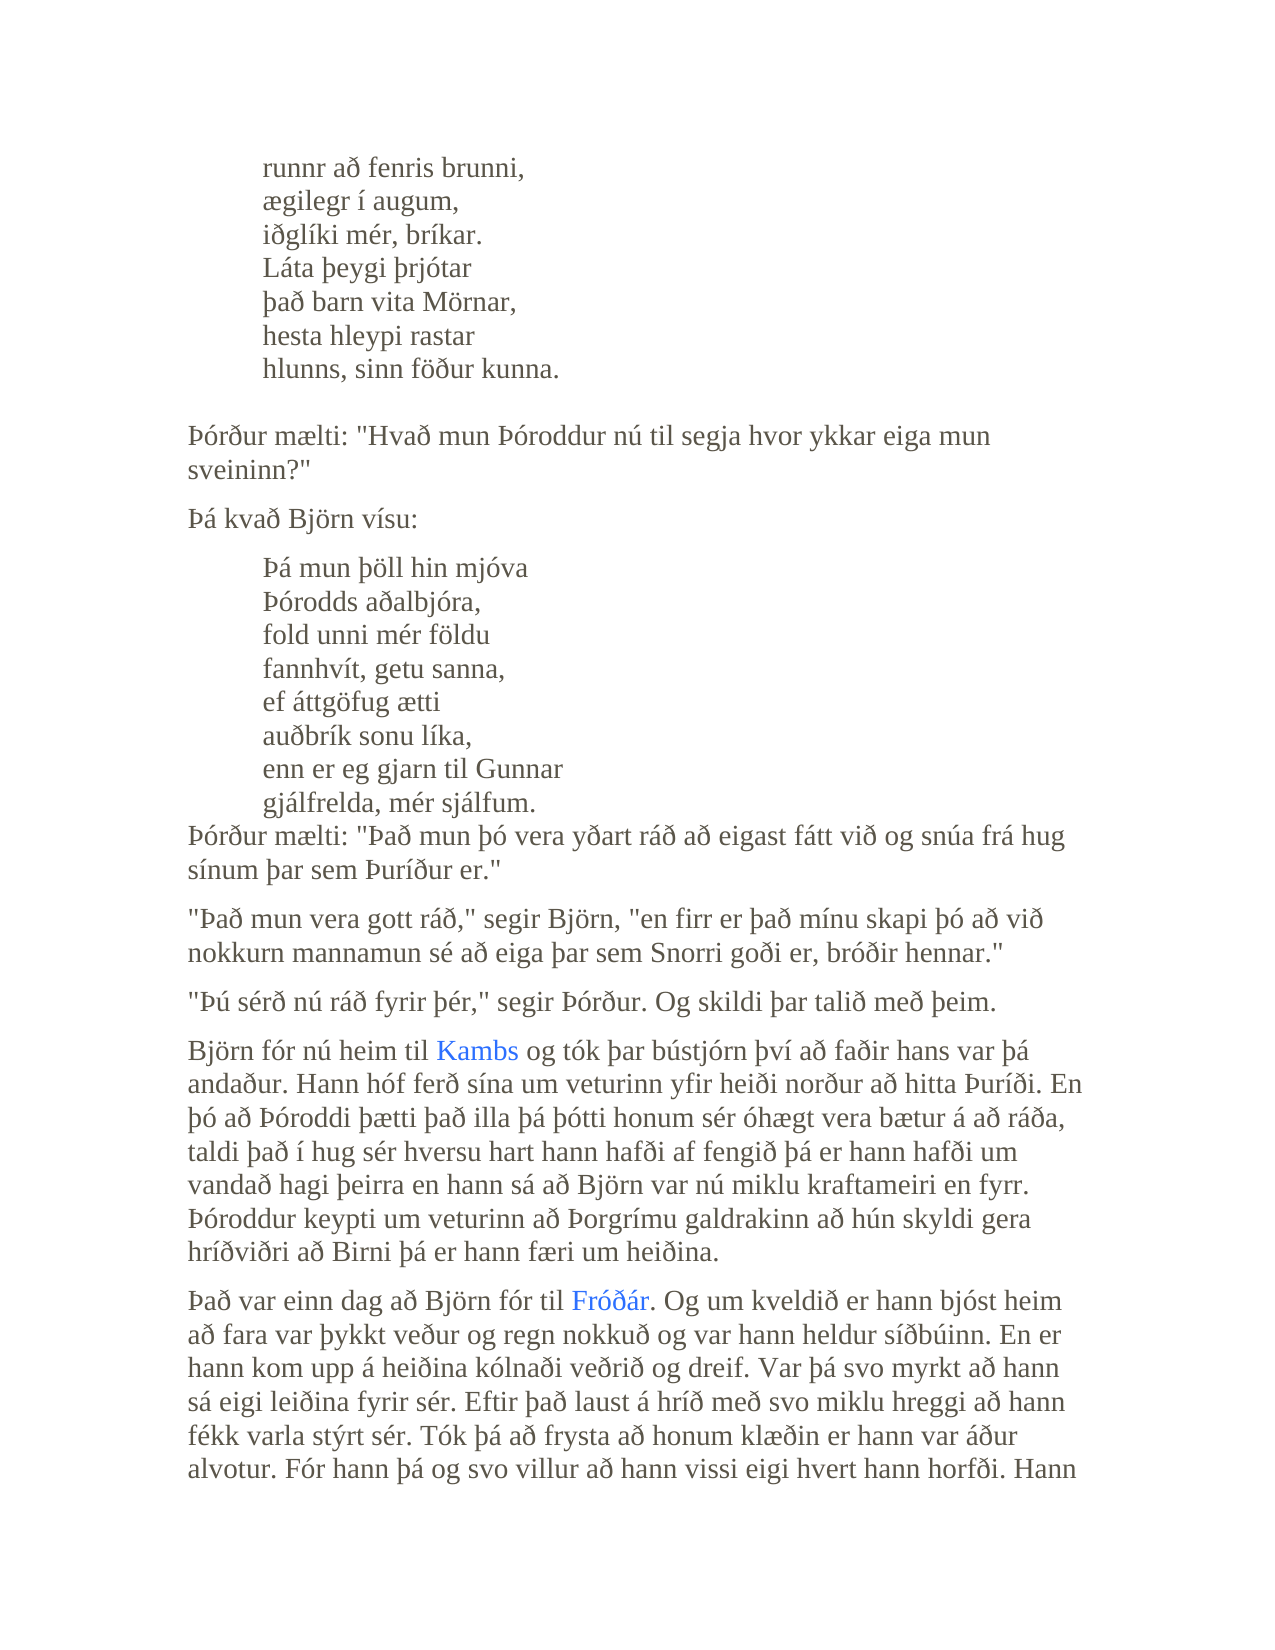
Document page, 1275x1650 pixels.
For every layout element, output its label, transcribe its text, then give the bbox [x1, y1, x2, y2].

text Þá kvað Björn vísu: [187, 501, 1087, 534]
text enn er eg gjarn til Gunnar [262, 751, 1087, 785]
text Björn fór nú heim til Kambs og tók þar bústjórn því að faðir hans var þá andaður. Hann hóf ferð sína um veturinn yfir heiði norður að hitta Þuríði. En þó að Þóroddi þætti það illa þá þótti honum sér óhægt vera bætur á að ráða, taldi það í hug sér hversu hart hann hafði af fengið þá er hann hafði um vandað hagi þeirra en hann sá að Björn var nú miklu kraftameiri en fyrr. [187, 1033, 1087, 1201]
text Þórður mælti: "Hvað mun Þóroddur nú til segja hvor ykkar eiga mun sveininn?" [187, 418, 1087, 485]
text fannhvít, getu sanna, [262, 651, 1087, 684]
text Þórodds aðalbjóra, [262, 584, 1087, 617]
text runnr að fenris brunni, [262, 150, 1087, 183]
text það barn vita Mörnar, [262, 284, 1087, 318]
text "Það mun vera gott ráð," segir Björn, "en firr er það mínu skapi þó að við nokkurn mannamun sé að eiga þar sem Snorri goði er, bróðir hennar." [187, 901, 1087, 968]
text "Þú sérð nú ráð fyrir þér," segir Þórður. Og skildi þar talið með þeim. [187, 984, 1087, 1017]
text fold unni mér földu [262, 617, 1087, 651]
text gjálfrelda, mér sjálfum. [262, 785, 1087, 818]
text ægilegr í augum, [262, 183, 1087, 217]
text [187, 1283, 1087, 1485]
text Þóroddur keypti um veturinn að Þorgrímu galdrakinn að hún skyldi gera hríðviðri að Birni þá er hann færi um heiðina. [187, 1201, 1087, 1268]
text Þá mun þöll hin mjóva [262, 550, 1087, 584]
text Þórður mælti: "Það mun þó vera yðart ráð að eigast fátt við og snúa frá hug sínum þar sem Þuríður er." [187, 818, 1087, 886]
text ef áttgöfug ætti [262, 684, 1087, 718]
text auðbrík sonu líka, [262, 718, 1087, 751]
text Láta þeygi þrjótar [262, 251, 1087, 284]
text hesta hleypi rastar [262, 318, 1087, 351]
text hlunns, sinn föður kunna. [262, 351, 1087, 385]
text iðglíki mér, bríkar. [262, 217, 1087, 251]
